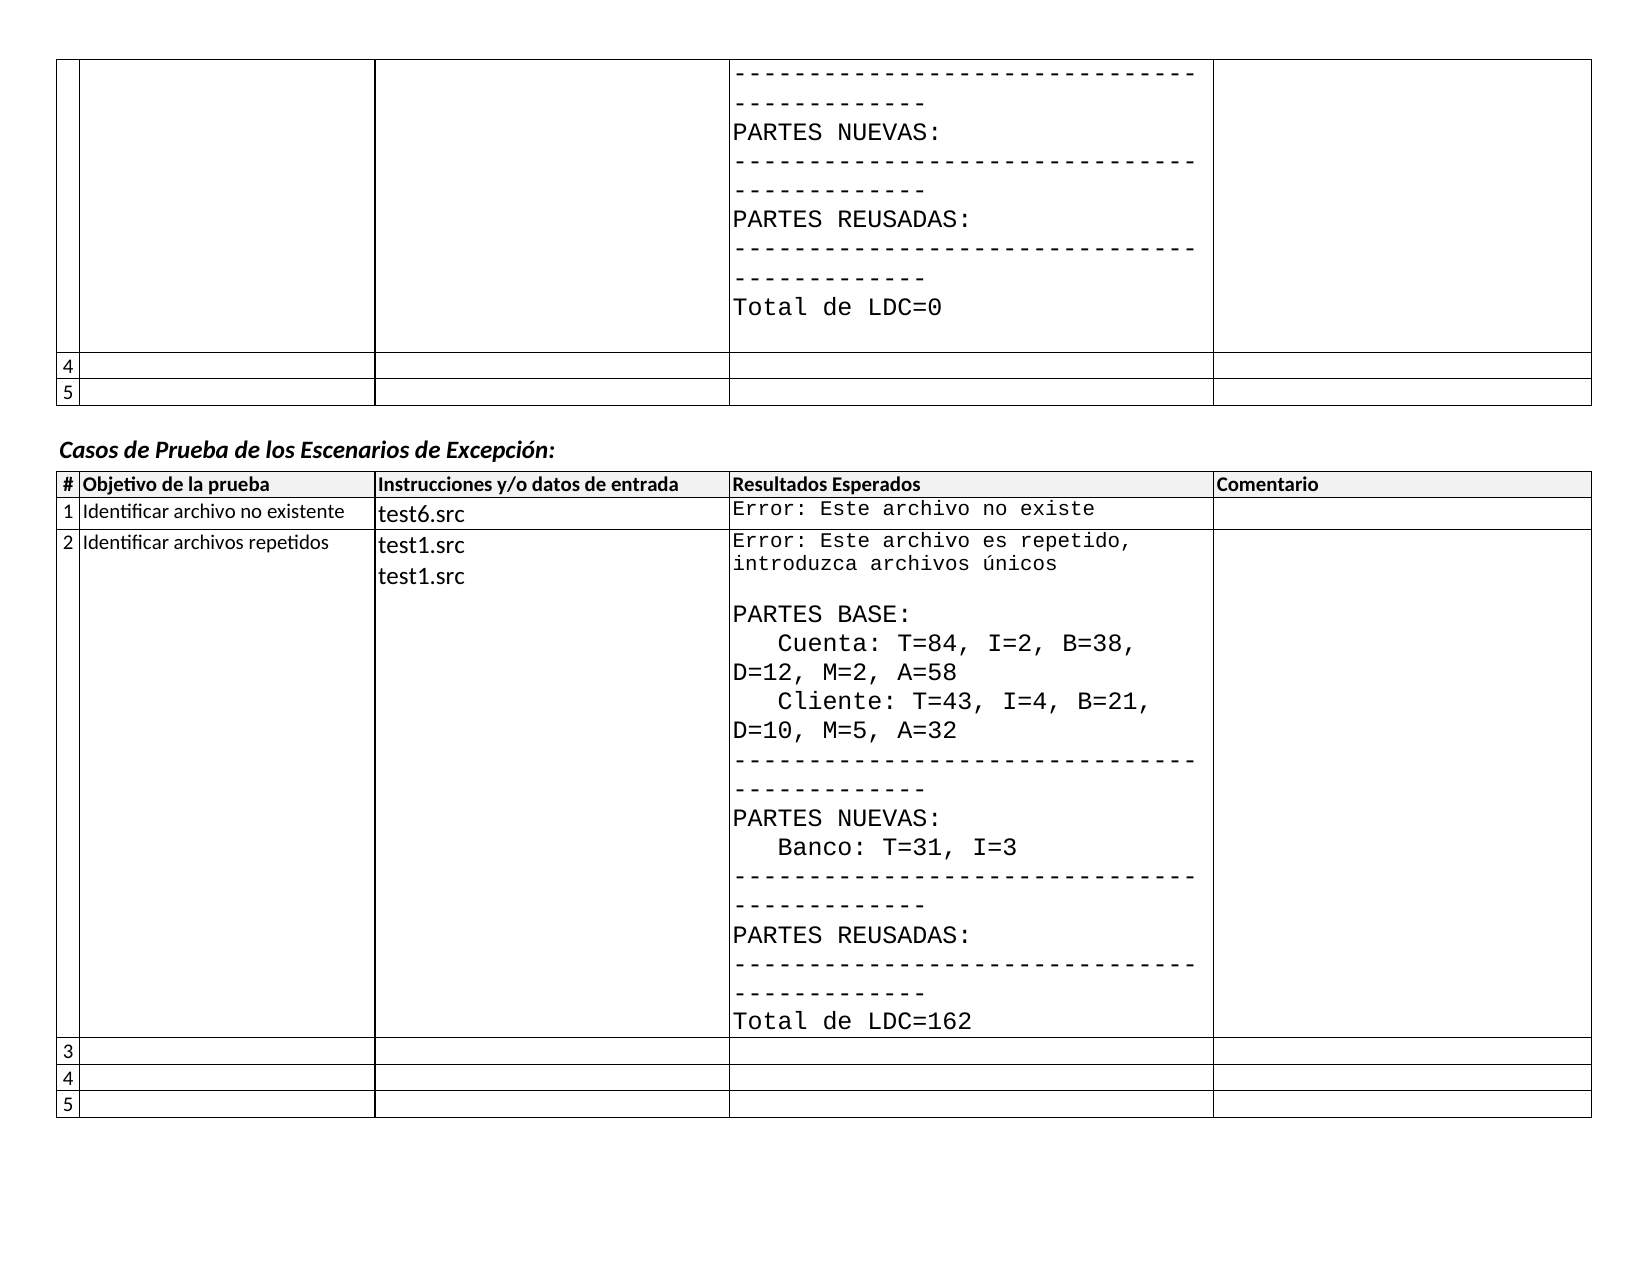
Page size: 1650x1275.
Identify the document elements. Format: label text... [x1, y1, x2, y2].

table_cell [80, 353, 374, 378]
table_cell 3 [57, 1038, 79, 1064]
table_cell [730, 353, 1213, 378]
text Casos de Prueba de los Escenarios de Excepción: [59, 434, 1591, 464]
table_header Resultados Esperados [730, 472, 1213, 497]
table_cell [80, 1091, 374, 1117]
table_cell test1.src test1.src [376, 530, 729, 1037]
table_cell [730, 379, 1213, 405]
table_header Objetivo de la prueba [80, 472, 374, 497]
table_header # [57, 472, 79, 497]
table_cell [730, 60, 1213, 352]
table_cell [80, 379, 374, 405]
table_cell [1214, 1091, 1591, 1117]
table_cell 4 [57, 1065, 79, 1090]
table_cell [80, 60, 374, 352]
table_cell 2 [57, 530, 79, 1037]
table_cell [80, 1038, 374, 1064]
table_cell [376, 1091, 729, 1117]
table_cell [376, 1038, 729, 1064]
table_cell [376, 379, 729, 405]
table_cell 5 [57, 379, 79, 405]
table_cell [376, 353, 729, 378]
table_cell Error: Este archivo es repetido, introduzca archivos únicos PARTES BASE: Cuenta: T=84, I=2, B=38, D=12, M=2, A=58 Cliente: T=43, I=4, B=21, D=10, M=5, A=32 -------------------------------------------- PARTES NUEVAS: Banco: T=31, I=3 -------------------------------------------- PARTES REUSADAS: -------------------------------------------- Total de LDC=162 [730, 530, 1213, 1037]
table_header Instrucciones y/o datos de entrada [376, 472, 729, 497]
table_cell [376, 60, 729, 352]
table_cell Identificar archivo no existente [80, 498, 374, 528]
table_cell [730, 1038, 1213, 1064]
table_cell Identificar archivos repetidos [80, 530, 374, 1037]
table_cell [1214, 1065, 1591, 1090]
table_cell Error: Este archivo no existe [730, 498, 1213, 528]
table_cell [1214, 1038, 1591, 1064]
table_cell 5 [57, 1091, 79, 1117]
table_header Comentario [1214, 472, 1591, 497]
table_cell [1214, 498, 1591, 528]
table_cell [376, 1065, 729, 1090]
table_cell [1214, 353, 1591, 378]
table_cell test6.src [376, 498, 729, 528]
table_cell [80, 1065, 374, 1090]
table_cell [730, 1091, 1213, 1117]
table_cell [1214, 60, 1591, 352]
table_cell 1 [57, 498, 79, 528]
table_cell [1214, 530, 1591, 1037]
table_cell 3 [57, 60, 79, 352]
table_cell [730, 1065, 1213, 1090]
table_cell 4 [57, 353, 79, 378]
table_cell [1214, 379, 1591, 405]
